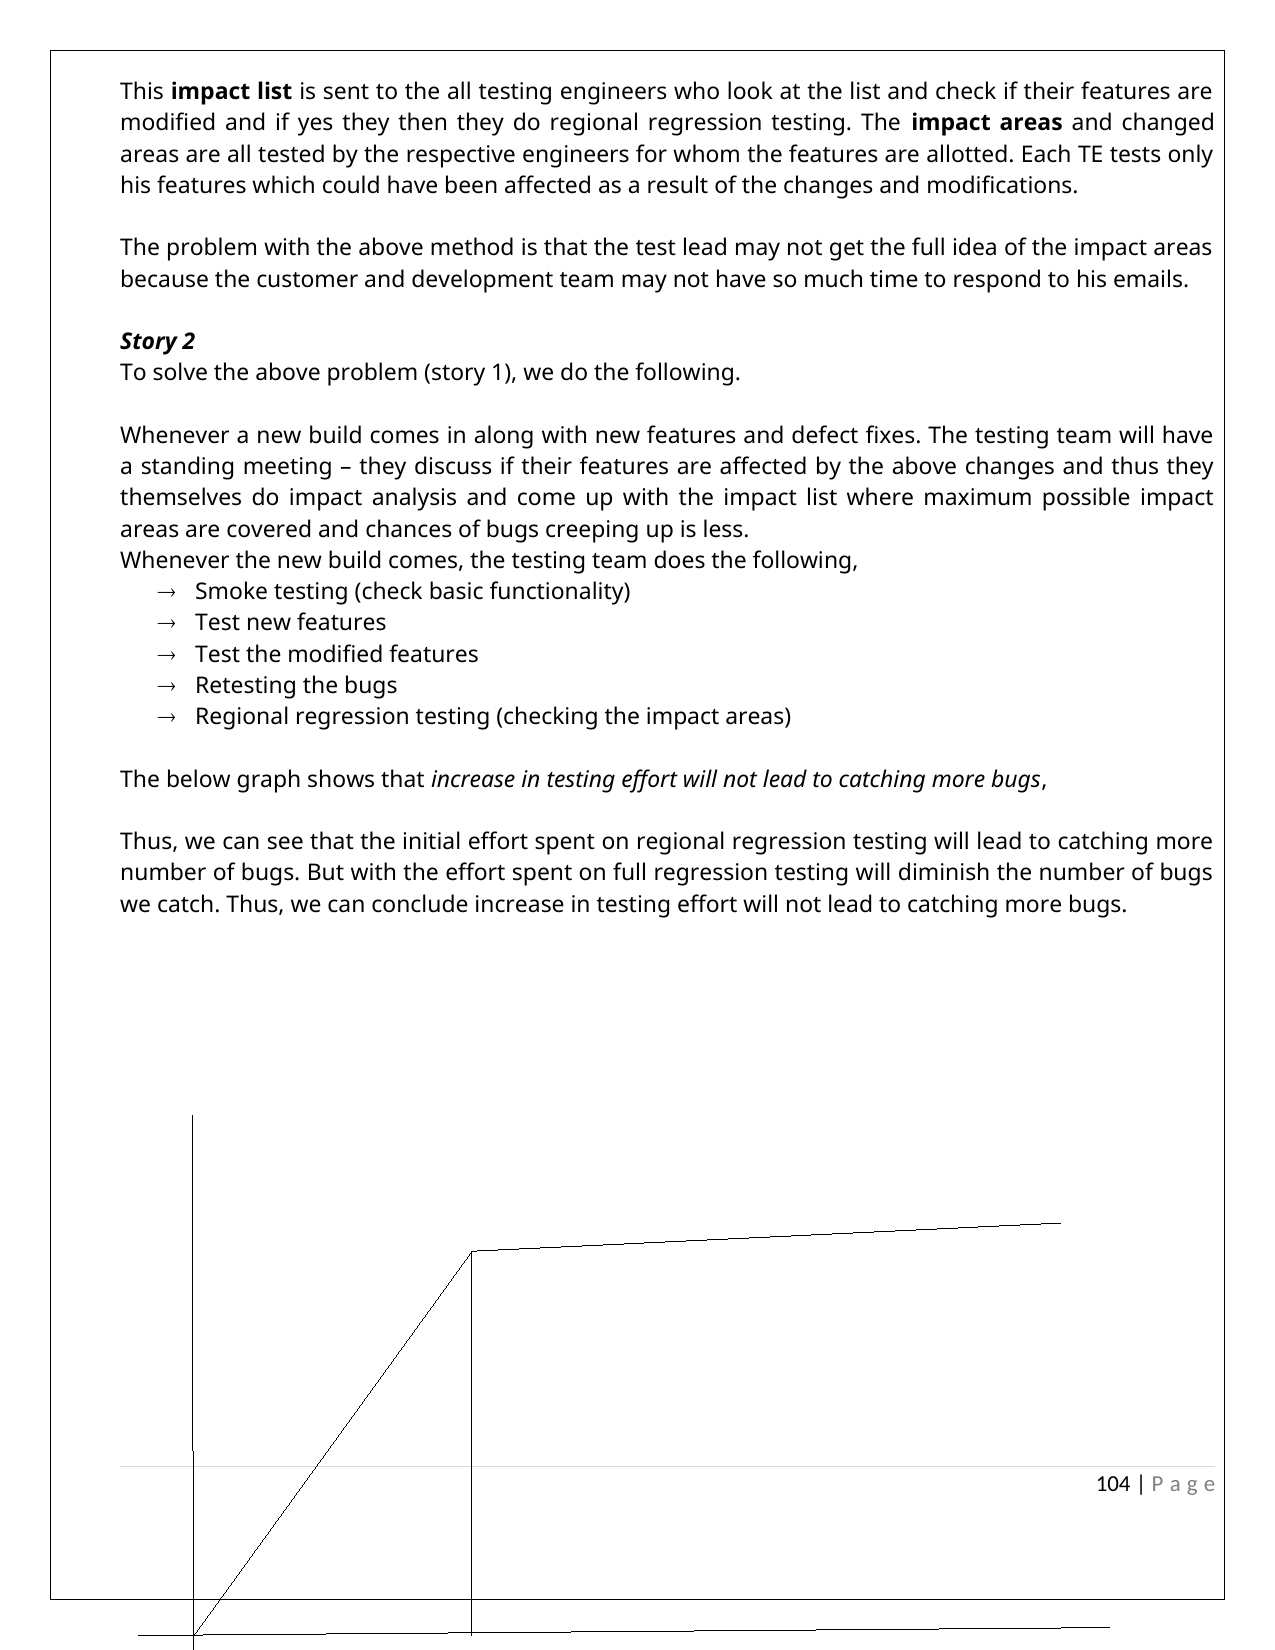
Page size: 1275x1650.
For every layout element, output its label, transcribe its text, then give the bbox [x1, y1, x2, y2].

list Regional regression testing (checking the impact areas) [157, 700, 1215, 731]
text To solve the above problem (story 1), we do the following. [120, 356, 1215, 387]
list Test new features [157, 606, 1215, 637]
text Whenever a new build comes in along with new features and defect fixes. The testing team will have a standing meeting – they discuss if their features are affected by the above changes and thus they themselves do impact analysis and come up with the impact list where maximum possible impact areas are covered and chances of bugs creeping up is less. [120, 419, 1215, 544]
text The below graph shows that increase in testing effort will not lead to catching more bugs, [120, 762, 1215, 794]
list Retesting the bugs [157, 669, 1215, 700]
text Story 2 [120, 325, 1215, 356]
list Smoke testing (check basic functionality) [157, 575, 1215, 606]
text Whenever the new build comes, the testing team does the following, [120, 544, 1215, 575]
text The problem with the above method is that the test lead may not get the full idea of the impact areas because the customer and development team may not have so much time to respond to his emails. [120, 231, 1215, 294]
text Thus, we can see that the initial effort spent on regional regression testing will lead to catching more number of bugs. But with the effort spent on full regression testing will diminish the number of bugs we catch. Thus, we can conclude increase in testing effort will not lead to catching more bugs. [120, 825, 1215, 919]
text This impact list is sent to the all testing engineers who look at the list and check if their features are modified and if yes they then they do regional regression testing. The impact areas and changed areas are all tested by the respective engineers for whom the features are allotted. Each TE tests only his features which could have been affected as a result of the changes and modifications. [120, 75, 1215, 200]
list Test the modified features [157, 637, 1215, 669]
